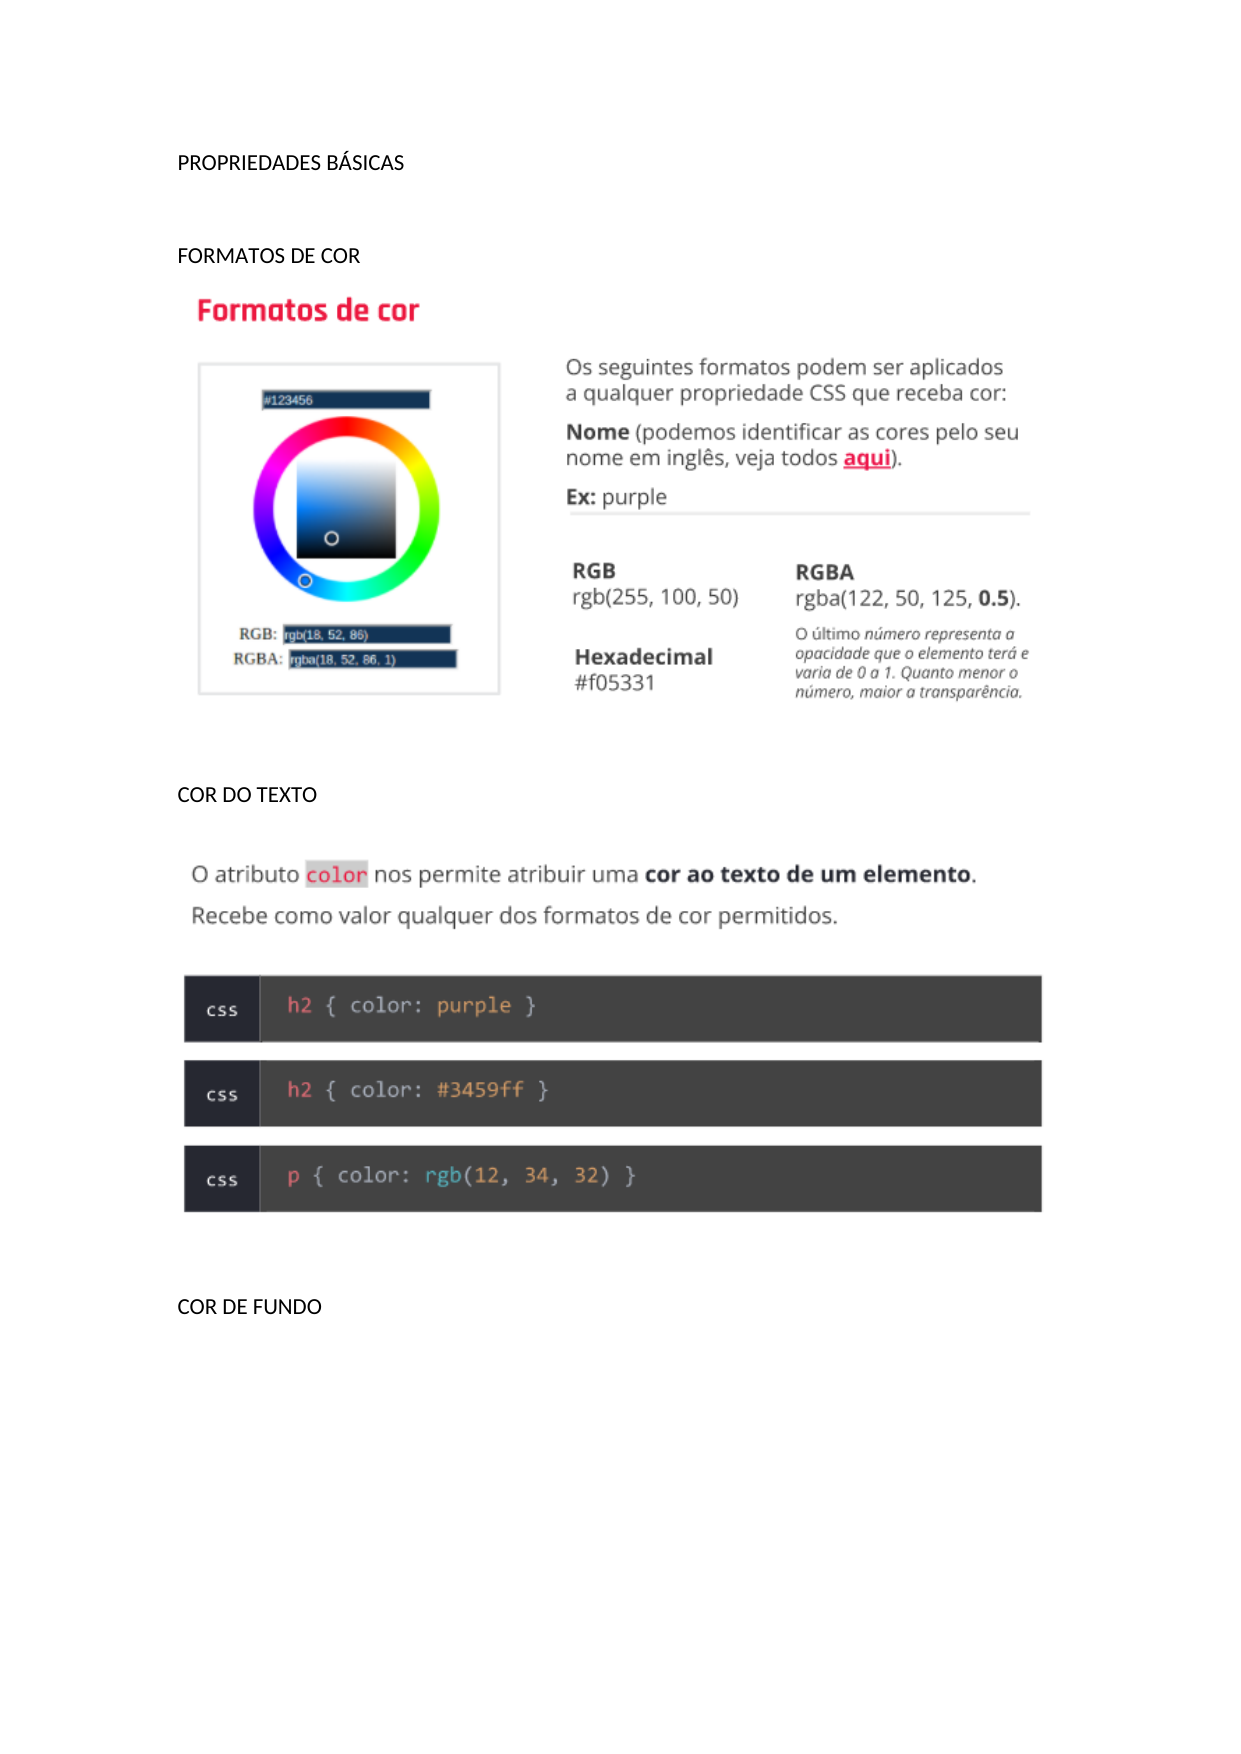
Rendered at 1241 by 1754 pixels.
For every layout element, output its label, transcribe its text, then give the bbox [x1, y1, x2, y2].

text COR DE FUNDO [177, 1292, 1063, 1320]
text PROPRIEDADES BÁSICAS [177, 148, 1063, 176]
text FORMATOS DE COR [177, 241, 1063, 269]
picture [177, 288, 1063, 715]
text COR DO TEXTO [177, 780, 1063, 808]
picture [177, 857, 1063, 1227]
